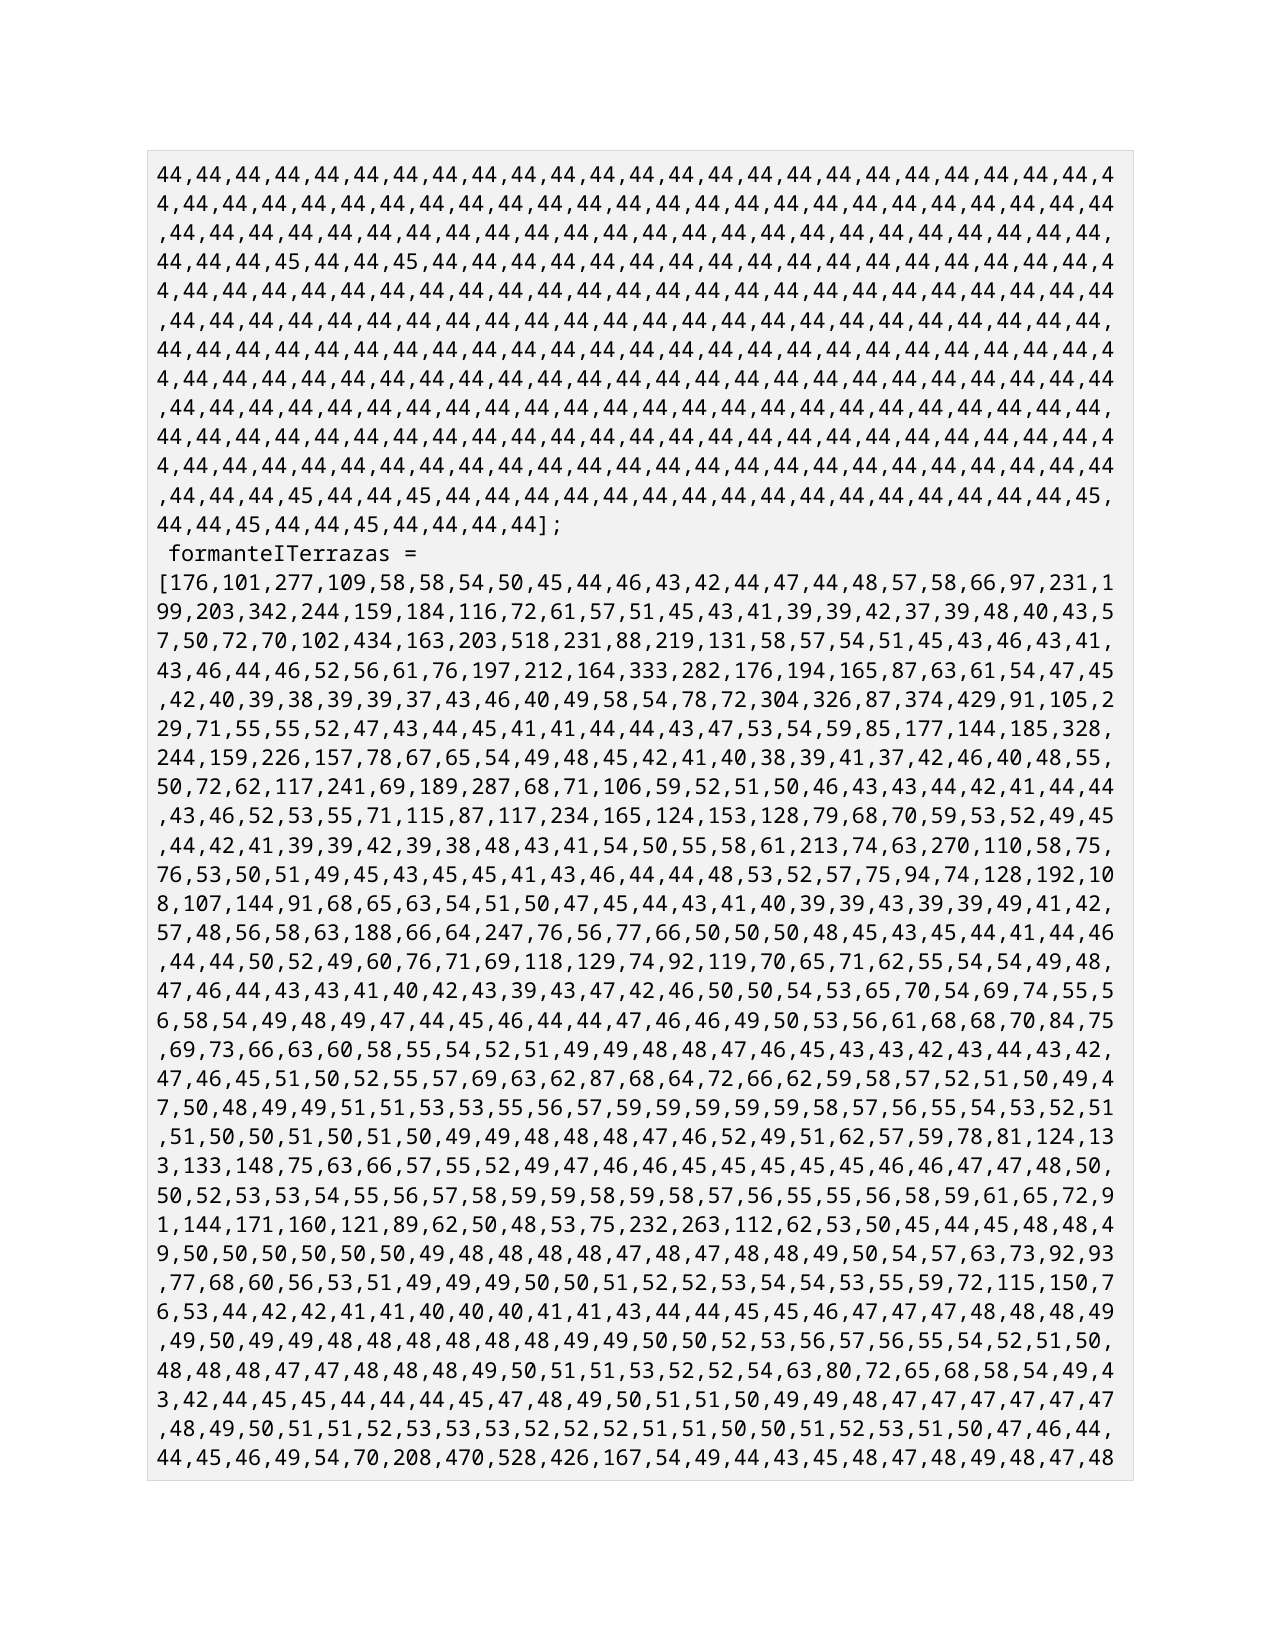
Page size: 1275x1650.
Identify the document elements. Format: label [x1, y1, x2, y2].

text [148, 151, 1133, 529]
text [148, 529, 1133, 1480]
